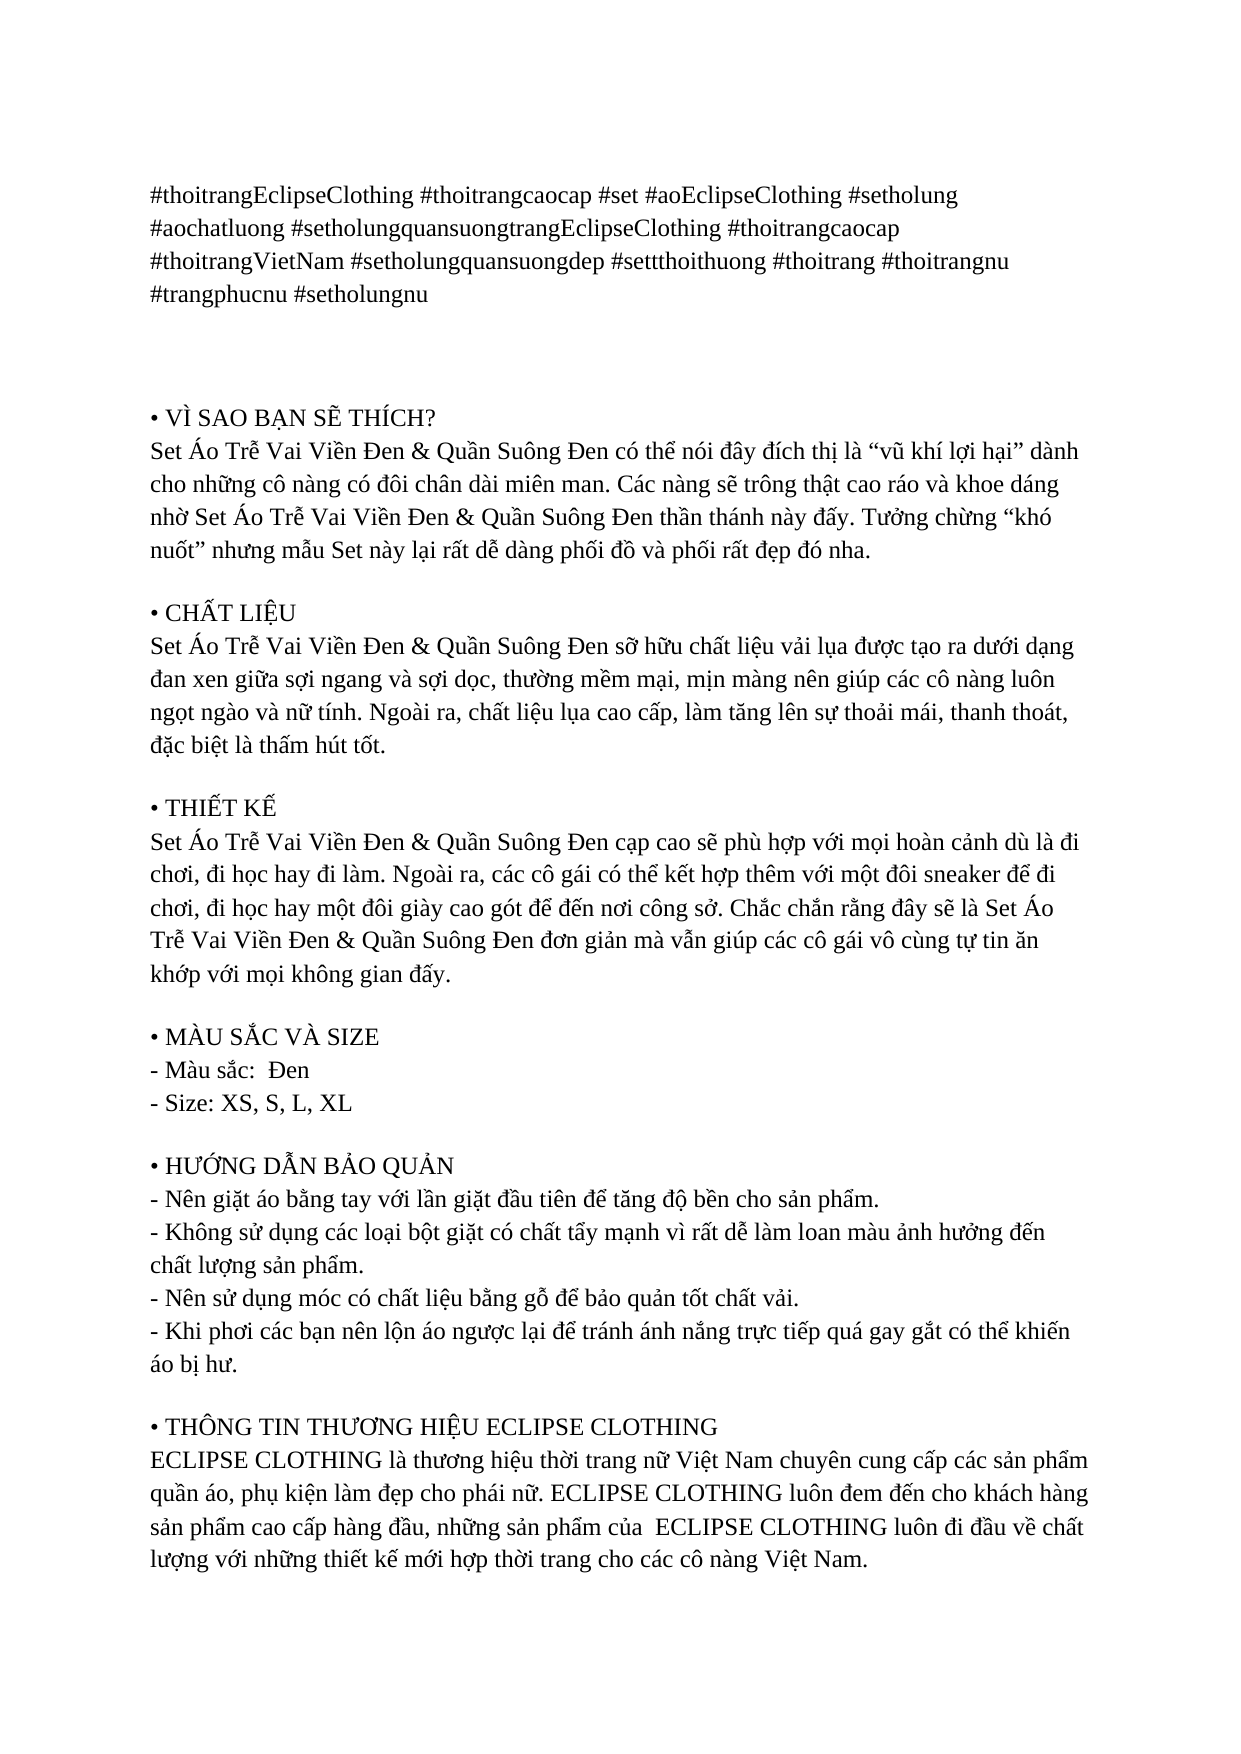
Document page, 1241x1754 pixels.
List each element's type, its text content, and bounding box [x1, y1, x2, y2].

text Set Áo Trễ Vai Viền Đen & Quần Suông Đen cạp cao sẽ phù hợp với mọi hoàn cảnh dù là đi chơi, đi học hay đi làm. Ngoài ra, các cô gái có thể kết hợp thêm với một đôi sneaker để đi chơi, đi học hay một đôi giày cao gót để đến nơi công sở. Chắc chắn rằng đây sẽ là Set Áo Trễ Vai Viền Đen & Quần Suông Đen đơn giản mà vẫn giúp các cô gái vô cùng tự tin ăn khớp với mọi không gian đấy. [150, 827, 1090, 987]
text - Màu sắc: Đen [150, 1055, 1090, 1084]
text • CHẤT LIỆU [150, 598, 1090, 627]
text #thoitrangEclipseClothing #thoitrangcaocap #set #aoEclipseClothing #setholung #aochatluong #setholungquansuongtrangEclipseClothing #thoitrangcaocap #thoitrangVietNam #setholungquansuongdep #settthoithuong #thoitrang #thoitrangnu #trangphucnu #setholungnu [150, 180, 1090, 308]
text Set Áo Trễ Vai Viền Đen & Quần Suông Đen sỡ hữu chất liệu vải lụa được tạo ra dưới dạng đan xen giữa sợi ngang và sợi dọc, thường mềm mại, mịn màng nên giúp các cô nàng luôn ngọt ngào và nữ tính. Ngoài ra, chất liệu lụa cao cấp, làm tăng lên sự thoải mái, thanh thoát, đặc biệt là thấm hút tốt. [150, 631, 1090, 759]
text • THÔNG TIN THƯƠNG HIỆU ECLIPSE CLOTHING [150, 1412, 1090, 1441]
text - Khi phơi các bạn nên lộn áo ngược lại để tránh ánh nắng trực tiếp quá gay gắt có thể khiến áo bị hư. [150, 1316, 1090, 1378]
text • MÀU SẮC VÀ SIZE [150, 1022, 1090, 1051]
text Set Áo Trễ Vai Viền Đen & Quần Suông Đen có thể nói đây đích thị là “vũ khí lợi hại” dành cho những cô nàng có đôi chân dài miên man. Các nàng sẽ trông thật cao ráo và khoe dáng nhờ Set Áo Trễ Vai Viền Đen & Quần Suông Đen thần thánh này đấy. Tưởng chừng “khó nuốt” nhưng mẫu Set này lại rất dễ dàng phối đồ và phối rất đẹp đó nha. [150, 436, 1090, 564]
text • HƯỚNG DẪN BẢO QUẢN [150, 1151, 1090, 1180]
text ECLIPSE CLOTHING là thương hiệu thời trang nữ Việt Nam chuyên cung cấp các sản phẩm quần áo, phụ kiện làm đẹp cho phái nữ. ECLIPSE CLOTHING luôn đem đến cho khách hàng sản phẩm cao cấp hàng đầu, những sản phẩm của ECLIPSE CLOTHING luôn đi đầu về chất lượng với những thiết kế mới hợp thời trang cho các cô nàng Việt Nam. [150, 1446, 1090, 1573]
text - Không sử dụng các loại bột giặt có chất tẩy mạnh vì rất dễ làm loan màu ảnh hưởng đến chất lượng sản phẩm. [150, 1217, 1090, 1279]
text • VÌ SAO BẠN SẼ THÍCH? [150, 403, 1090, 432]
text - Nên giặt áo bằng tay với lần giặt đầu tiên để tăng độ bền cho sản phẩm. [150, 1184, 1090, 1213]
text - Nên sử dụng móc có chất liệu bằng gỗ để bảo quản tốt chất vải. [150, 1283, 1090, 1312]
text - Size: XS, S, L, XL [150, 1088, 1090, 1117]
text • THIẾT KẾ [150, 793, 1090, 822]
